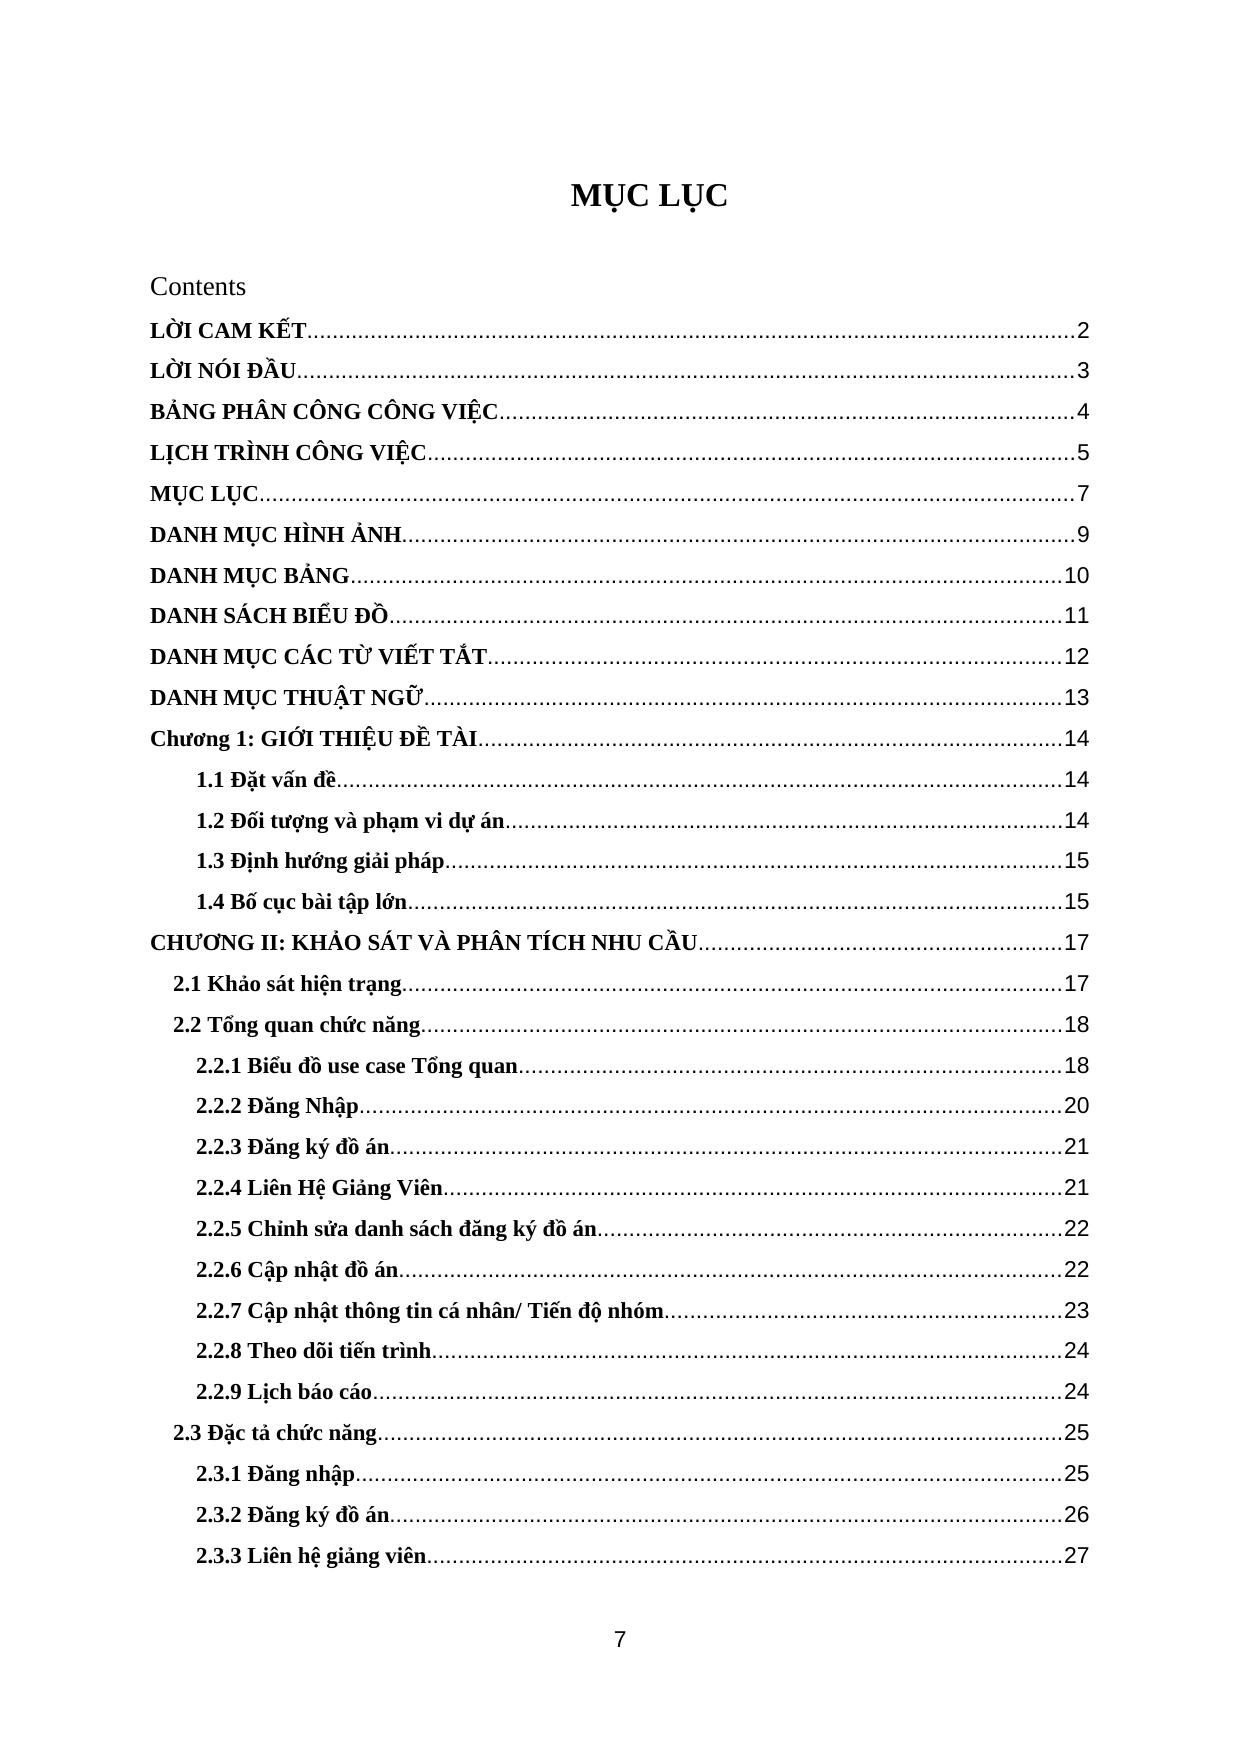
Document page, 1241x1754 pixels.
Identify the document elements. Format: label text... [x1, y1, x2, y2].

subtitle MỤC LỤC [209, 175, 1090, 213]
